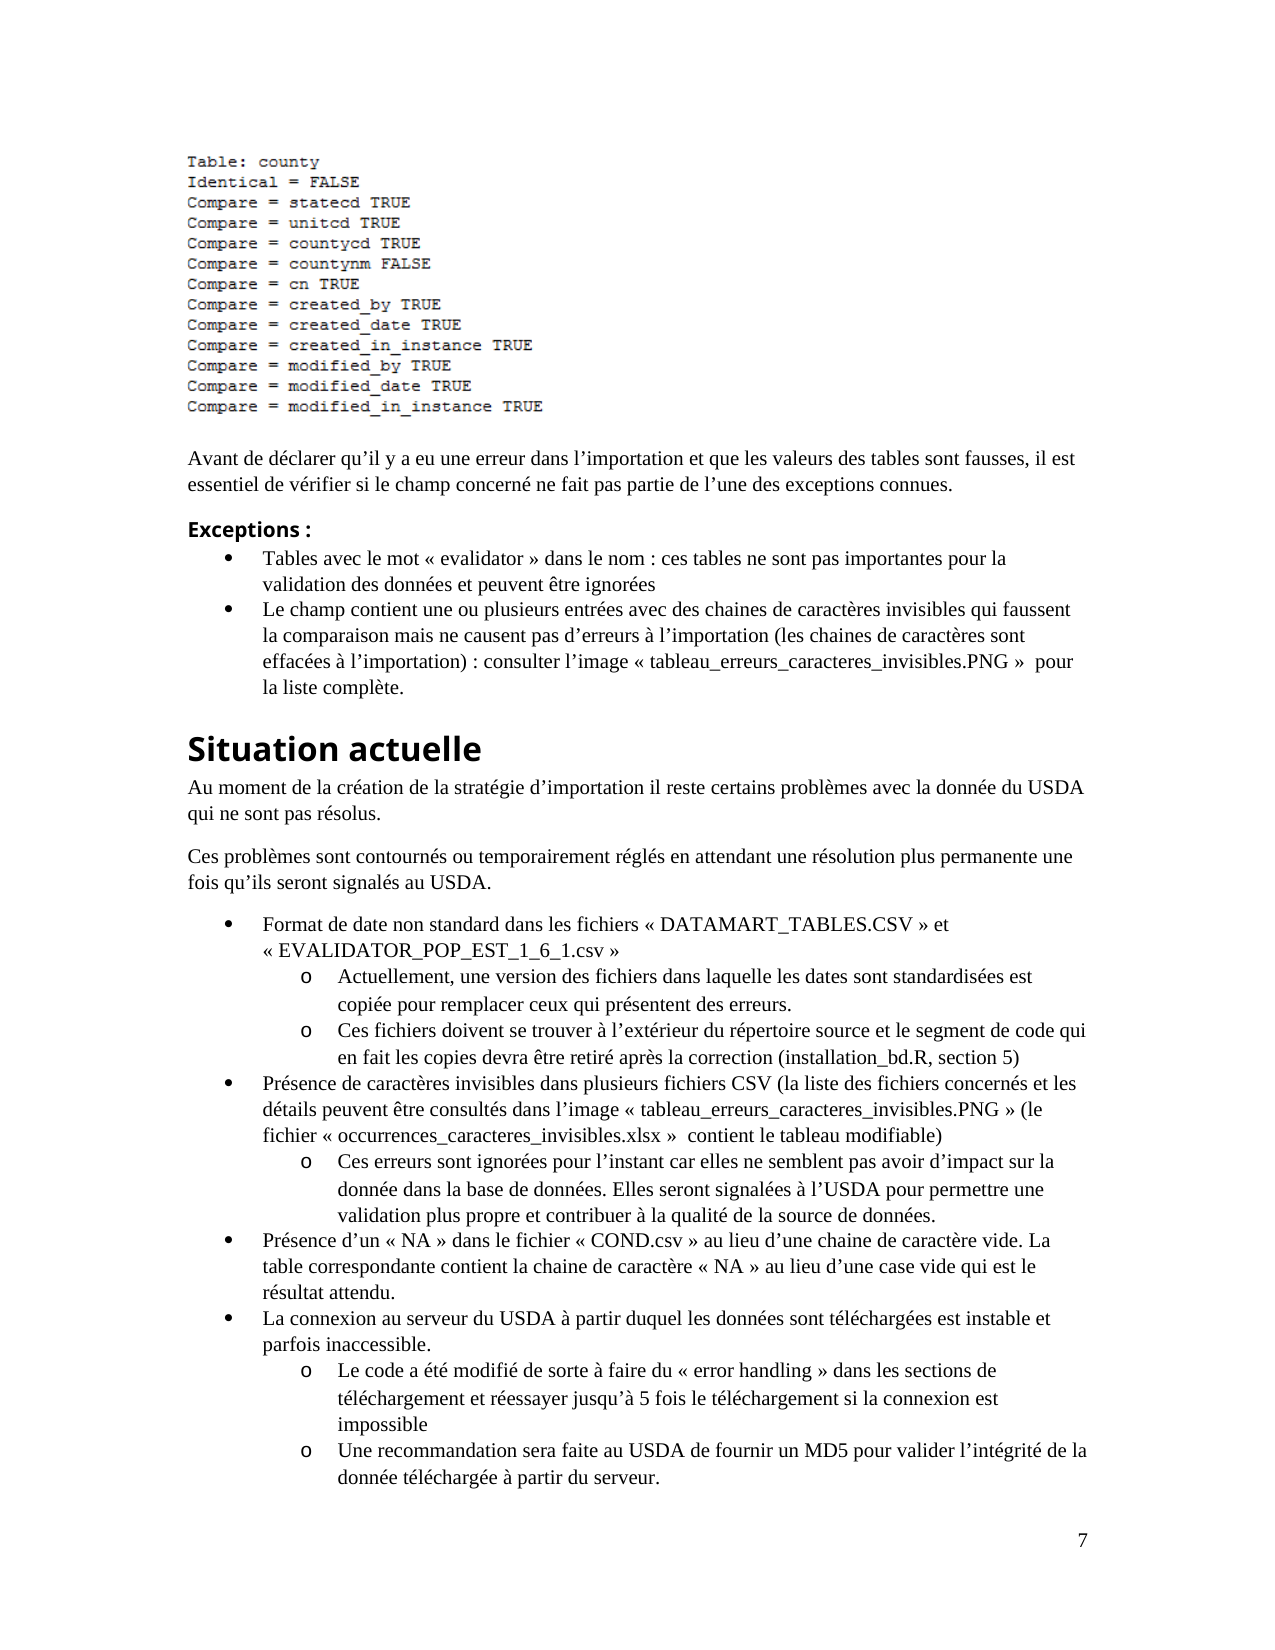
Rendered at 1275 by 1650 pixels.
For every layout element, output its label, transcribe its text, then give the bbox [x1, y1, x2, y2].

list Ces fichiers doivent se trouver à l’extérieur du répertoire source et le segment de code qui en fait les copies devra être retiré après la correction (installation_bd.R, section 5) [300, 1018, 1087, 1069]
subtitle Exceptions : [187, 515, 1087, 543]
text Avant de déclarer qu’il y a eu une erreur dans l’importation et que les valeurs des tables sont fausses, il est essentiel de vérifier si le champ concerné ne fait pas partie de l’une des exceptions connues. [187, 446, 1087, 496]
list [300, 1438, 1087, 1489]
list Présence de caractères invisibles dans plusieurs fichiers CSV (la liste des fichiers concernés et les détails peuvent être consultés dans l’image « tableau_erreurs_caracteres_invisibles.PNG » (le fichier « occurrences_caracteres_invisibles.xlsx » contient le tableau modifiable) [225, 1071, 1087, 1147]
list Le code a été modifié de sorte à faire du « error handling » dans les sections de téléchargement et réessayer jusqu’à 5 fois le téléchargement si la connexion est impossible [300, 1358, 1087, 1436]
subtitle Situation actuelle [187, 726, 1087, 772]
text Au moment de la création de la stratégie d’importation il reste certains problèmes avec la donnée du USDA qui ne sont pas résolus. [187, 775, 1087, 825]
picture [187, 150, 546, 428]
list Format de date non standard dans les fichiers « DATAMART_TABLES.CSV » et « EVALIDATOR_POP_EST_1_6_1.csv » [225, 912, 1087, 962]
list Actuellement, une version des fichiers dans laquelle les dates sont standardisées est copiée pour remplacer ceux qui présentent des erreurs. [300, 964, 1087, 1016]
list Le champ contient une ou plusieurs entrées avec des chaines de caractères invisibles qui faussent la comparaison mais ne causent pas d’erreurs à l’importation (les chaines de caractères sont effacées à l’importation) : consulter l’image « tableau_erreurs_caracteres_invisibles.PNG » pour la liste complète. [225, 597, 1087, 699]
list Ces erreurs sont ignorées pour l’instant car elles ne semblent pas avoir d’impact sur la donnée dans la base de données. Elles seront signalées à l’USDA pour permettre une validation plus propre et contribuer à la qualité de la source de données. [300, 1149, 1087, 1227]
list Tables avec le mot « evalidator » dans le nom : ces tables ne sont pas importantes pour la validation des données et peuvent être ignorées [225, 546, 1087, 596]
text Ces problèmes sont contournés ou temporairement réglés en attendant une résolution plus permanente une fois qu’ils seront signalés au USDA. [187, 844, 1087, 894]
list Présence d’un « NA » dans le fichier « COND.csv » au lieu d’une chaine de caractère vide. La table correspondante contient la chaine de caractère « NA » au lieu d’une case vide qui est le résultat attendu. [225, 1228, 1087, 1304]
list La connexion au serveur du USDA à partir duquel les données sont téléchargées est instable et parfois inaccessible. [225, 1306, 1087, 1356]
